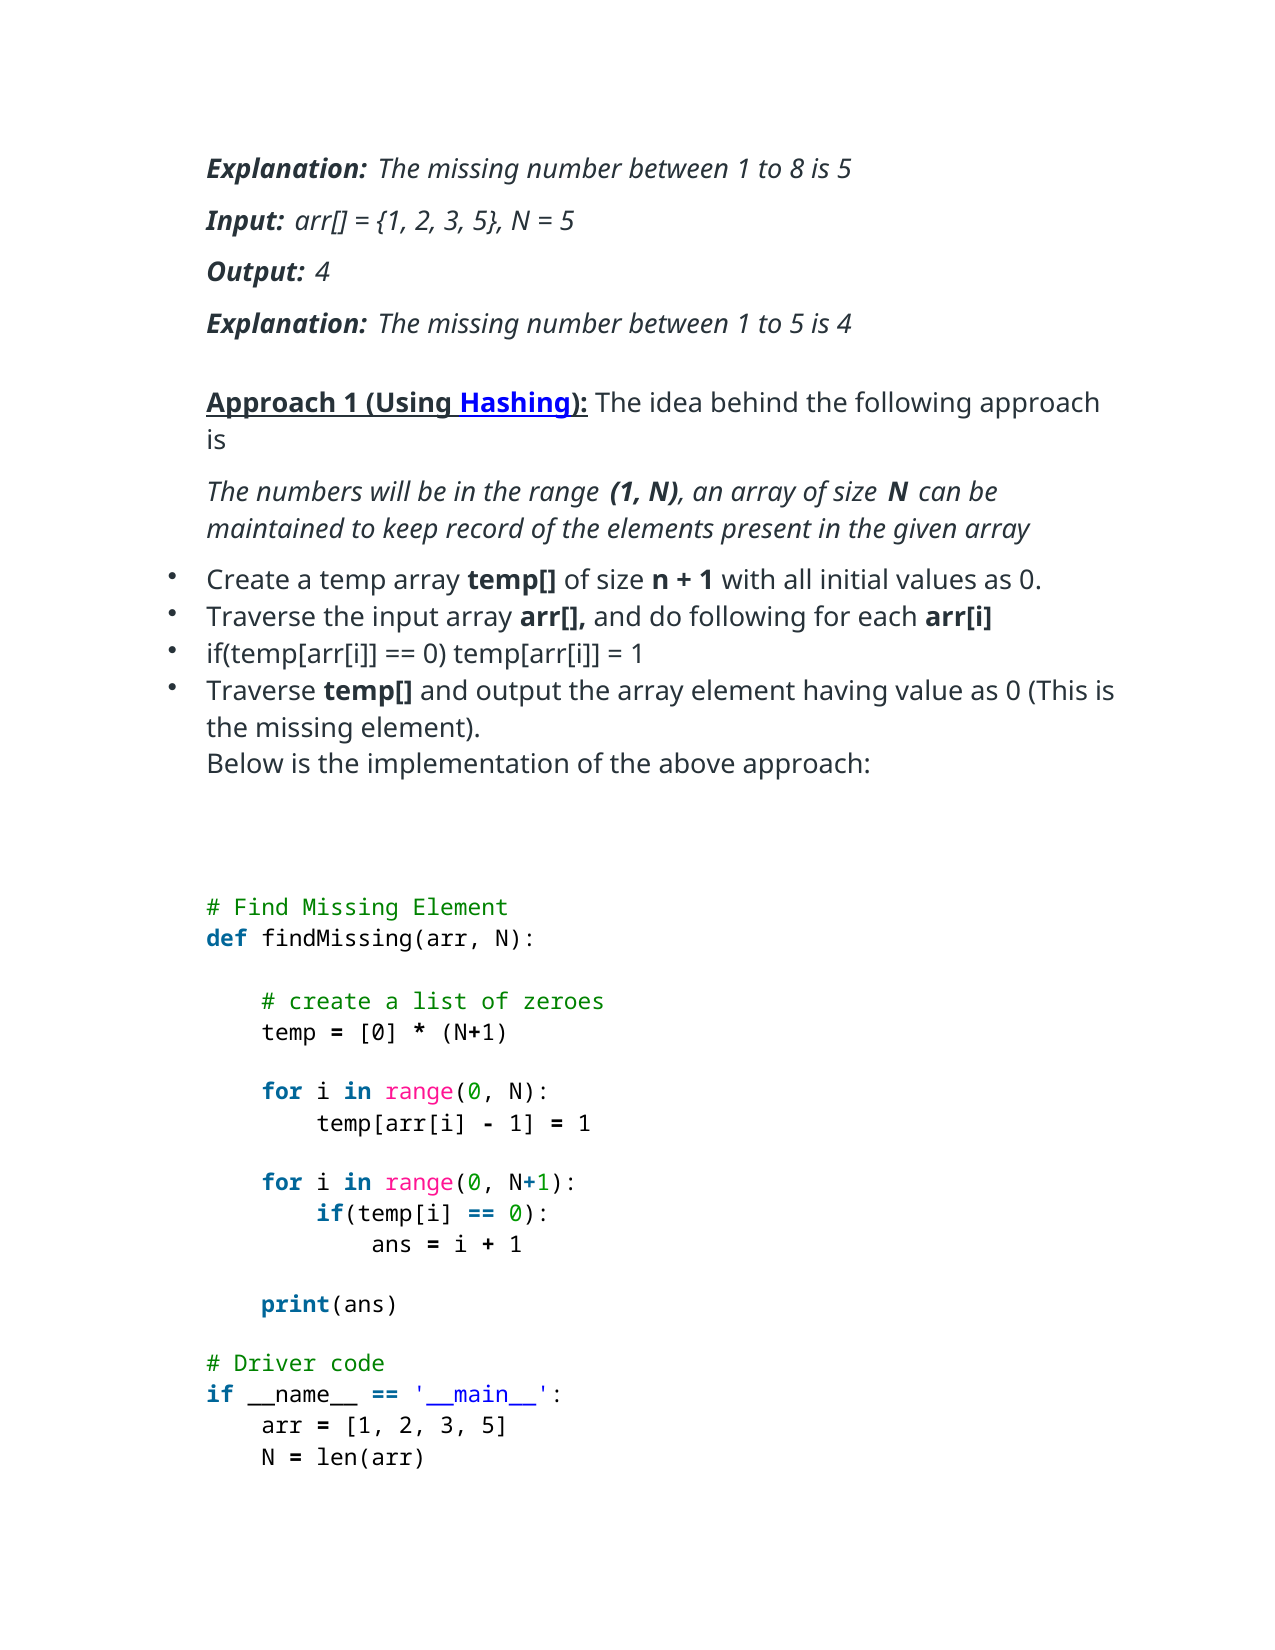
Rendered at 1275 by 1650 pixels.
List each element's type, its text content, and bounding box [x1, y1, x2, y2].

text ans = i + 1 [206, 1228, 1125, 1259]
text Below is the implementation of the above approach: [206, 745, 1125, 782]
text Output: 4 [206, 253, 1125, 290]
text print(ans) [206, 1288, 1125, 1319]
list Traverse the input array arr[], and do following for each arr[i] [169, 597, 1125, 634]
text arr = [1, 2, 3, 5] [206, 1409, 1125, 1441]
text Input: arr[] = {1, 2, 3, 5}, N = 5 [206, 201, 1125, 238]
text Explanation: The missing number between 1 to 5 is 4 [206, 304, 1125, 341]
list Create a temp array temp[] of size n + 1 with all initial values as 0. [169, 561, 1125, 597]
text # Driver code [206, 1347, 1125, 1378]
text # create a list of zeroes [206, 985, 1125, 1016]
list Traverse temp[] and output the array element having value as 0 (This is the missing element). [169, 671, 1125, 745]
text The numbers will be in the range (1, N), an array of size N can be maintained to keep record of the elements present in the given array [206, 472, 1125, 546]
text Approach 1 (Using Hashing): The idea behind the following approach is [206, 384, 1125, 458]
text for i in range(0, N+1): [206, 1166, 1125, 1197]
text for i in range(0, N): [206, 1075, 1125, 1107]
list if(temp[arr[i]] == 0) temp[arr[i]] = 1 [169, 634, 1125, 671]
text N = len(arr) [206, 1441, 1125, 1472]
text temp[arr[i] - 1] = 1 [206, 1107, 1125, 1138]
text # Find Missing Element [206, 891, 1125, 922]
text Explanation: The missing number between 1 to 8 is 5 [206, 150, 1125, 187]
text temp = [0] * (N+1) [206, 1016, 1125, 1047]
text if __name__ == '__main__': [206, 1378, 1125, 1409]
text if(temp[i] == 0): [206, 1197, 1125, 1228]
text def findMissing(arr, N): [206, 922, 1125, 953]
